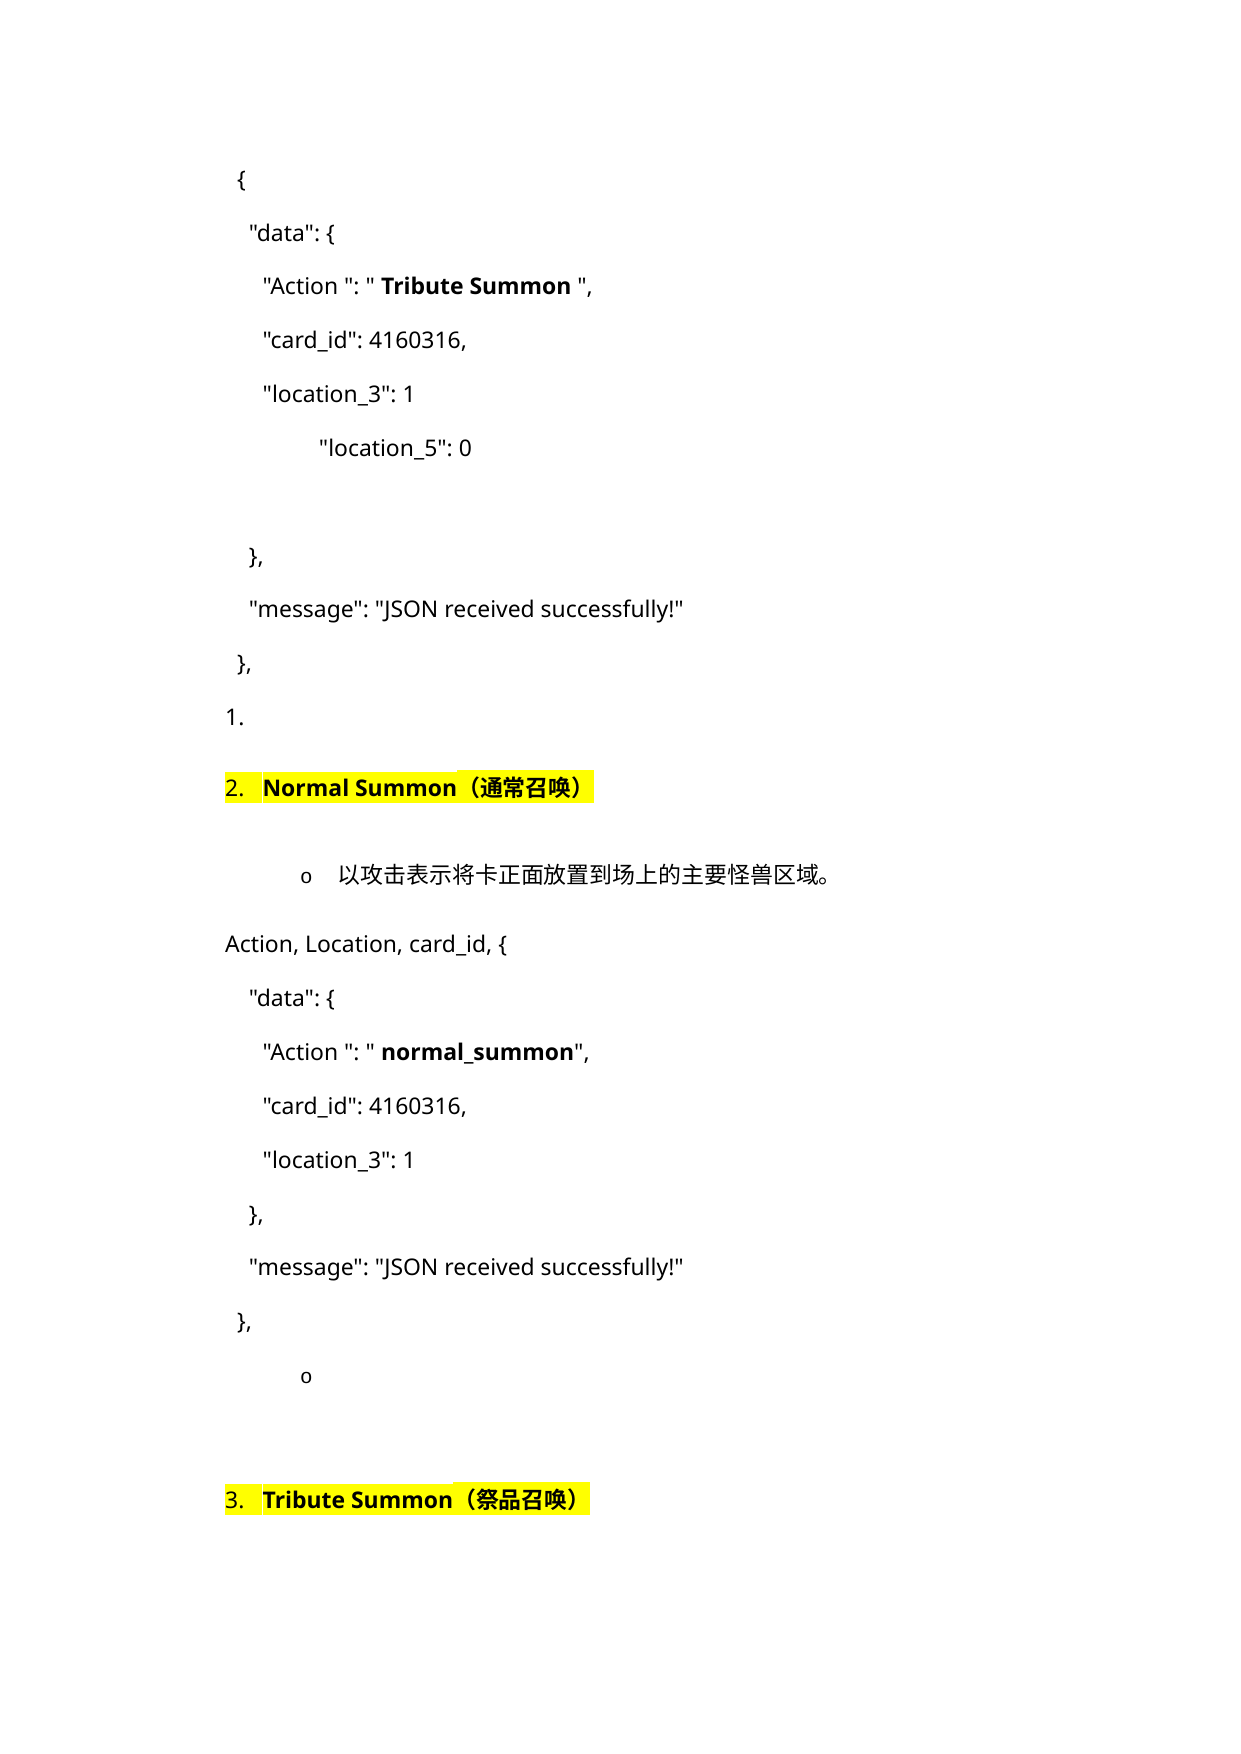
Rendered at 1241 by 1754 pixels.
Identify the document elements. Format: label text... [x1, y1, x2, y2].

list 以攻击表示将卡正面放置到场上的主要怪兽区域。 [300, 841, 1053, 906]
text }, [225, 1197, 1053, 1229]
text "data": { [225, 216, 1053, 248]
list Tribute Summon（祭品召唤） [225, 1466, 1053, 1531]
text }, [225, 647, 1053, 679]
text "location_3": 1 [225, 377, 1053, 410]
text "card_id": 4160316, [225, 1089, 1053, 1122]
text "message": "JSON received successfully!" [225, 1251, 1053, 1283]
text }, [225, 539, 1053, 571]
text "Action ": " Tribute Summon ", [225, 270, 1053, 302]
text "Action ": " normal_summon", [225, 1035, 1053, 1068]
text "message": "JSON received successfully!" [225, 593, 1053, 625]
text { [225, 162, 1053, 194]
text "card_id": 4160316, [225, 323, 1053, 356]
list Normal Summon（通常召唤） [225, 754, 1053, 819]
text "location_5": 0 [225, 431, 1053, 464]
text "data": { [225, 981, 1053, 1014]
text }, [225, 1304, 1053, 1337]
text Action, Location, card_id, { [225, 928, 1053, 960]
text "location_3": 1 [225, 1143, 1053, 1176]
